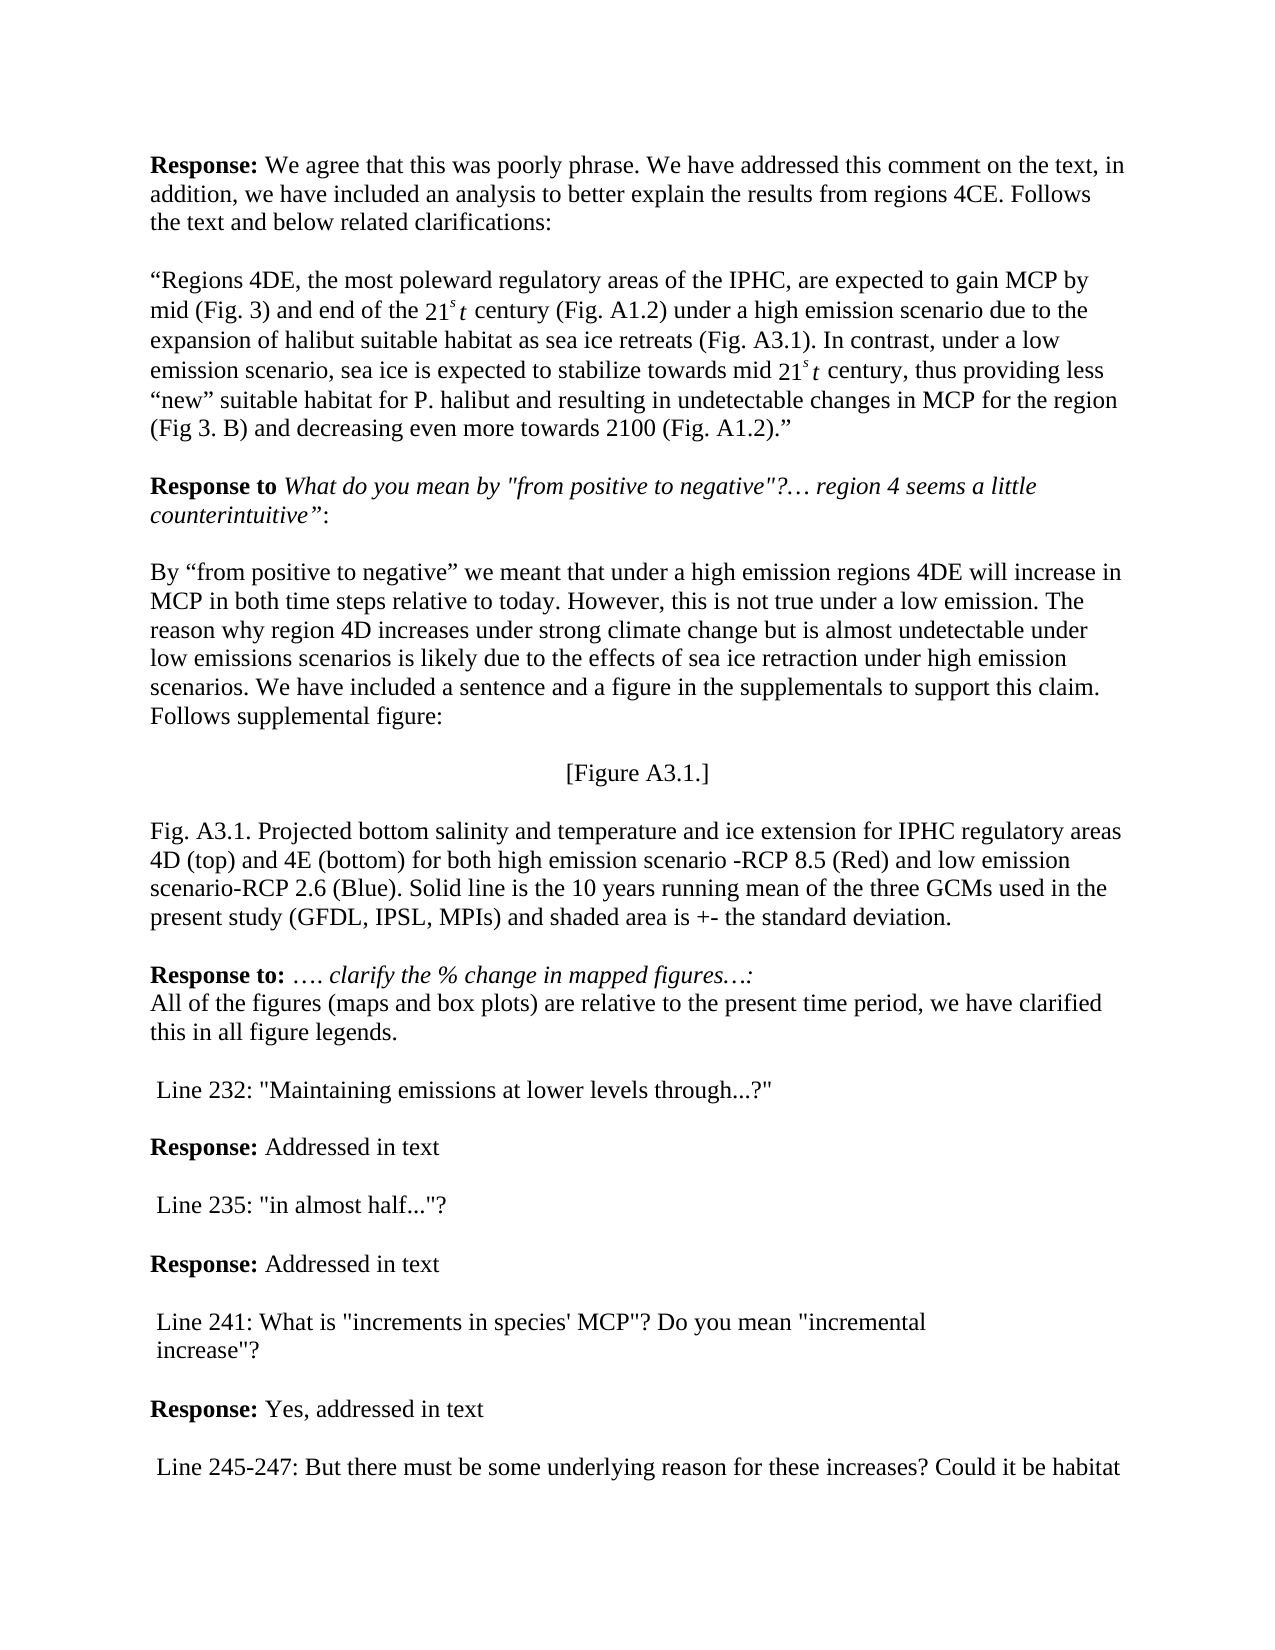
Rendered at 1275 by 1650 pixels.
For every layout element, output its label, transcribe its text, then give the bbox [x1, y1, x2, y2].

text Response: Yes, addressed in text [150, 1394, 1125, 1423]
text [150, 1423, 1125, 1481]
text All of the figures (maps and box plots) are relative to the present time period, we have clarified this in all figure legends. Line 232: "Maintaining emissions at lower levels through...?" [150, 988, 1125, 1103]
text Response: Addressed in text [150, 1249, 1125, 1278]
text Line 241: What is "increments in species' MCP"? Do you mean "incremental increase"? [150, 1278, 1125, 1394]
text “Regions 4DE, the most poleward regulatory areas of the IPHC, are expected to gain MCP by mid (Fig. 3) and end of the century (Fig. A1.2) under a high emission scenario due to the expansion of halibut suitable habitat as sea ice retreats (Fig. A3.1). In contrast, under a low emission scenario, sea ice is expected to stabilize towards mid century, thus providing less “new” suitable habitat for P. halibut and resulting in undetectable changes in MCP for the region (Fig 3. B) and decreasing even more towards 2100 (Fig. A1.2).” [150, 265, 1125, 442]
text [Figure A3.1.] [150, 758, 1125, 787]
text Response to What do you mean by "from positive to negative"?… region 4 seems a little counterintuitive”: [150, 471, 1125, 528]
text Response: Addressed in text Line 235: "in almost half..."? [150, 1132, 1125, 1249]
text By “from positive to negative” we meant that under a high emission regions 4DE will increase in MCP in both time steps relative to today. However, this is not true under a low emission. The reason why region 4D increases under strong climate change but is almost undetectable under low emissions scenarios is likely due to the effects of sea ice retraction under high emission scenarios. We have included a sentence and a figure in the supplementals to support this claim. Follows supplemental figure: [150, 557, 1125, 730]
text Response: We agree that this was poorly phrase. We have addressed this comment on the text, in addition, we have included an analysis to better explain the results from regions 4CE. Follows the text and below related clarifications: [150, 150, 1125, 236]
text Response to: …. clarify the % change in mapped figures…: [150, 960, 1125, 988]
text Fig. A3.1. Projected bottom salinity and temperature and ice extension for IPHC regulatory areas 4D (top) and 4E (bottom) for both high emission scenario -RCP 8.5 (Red) and low emission scenario-RCP 2.6 (Blue). Solid line is the 10 years running mean of the three GCMs used in the present study (GFDL, IPSL, MPIs) and shaded area is +- the standard deviation. [150, 816, 1125, 931]
